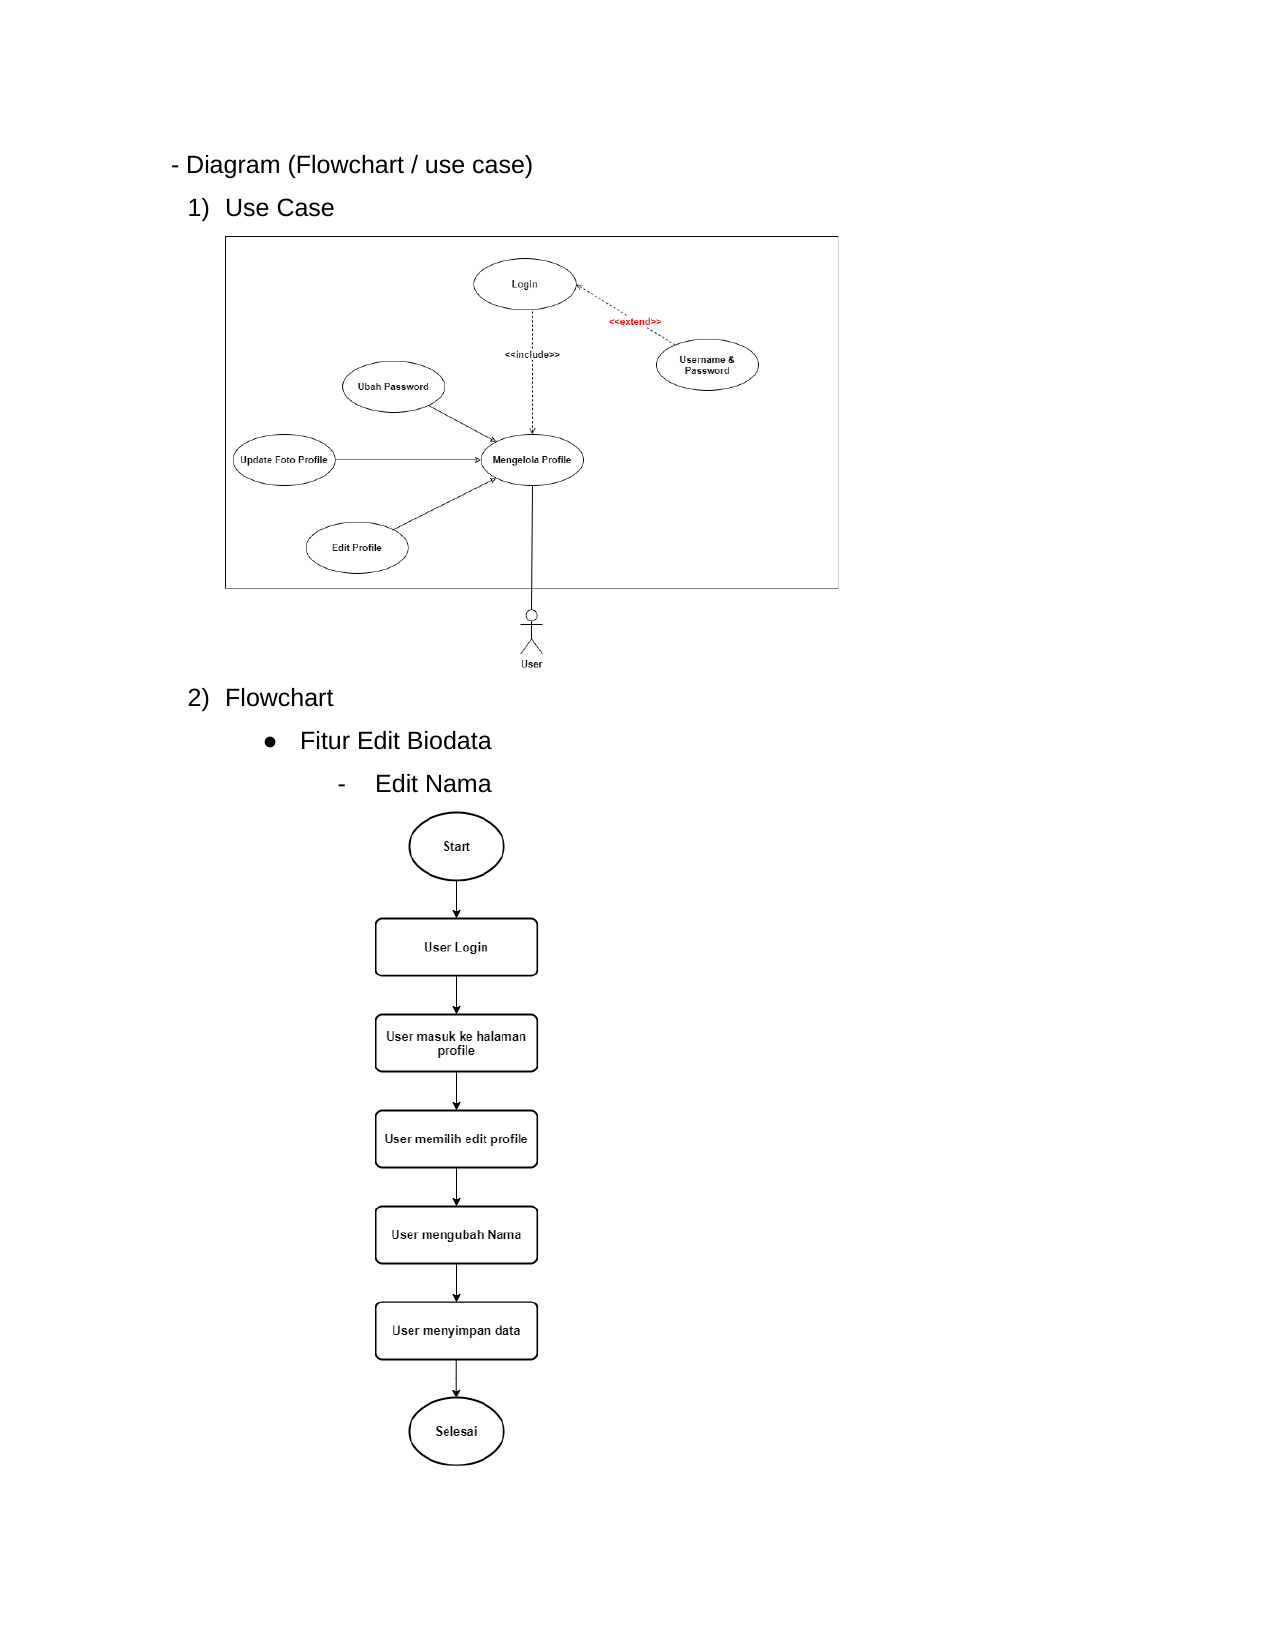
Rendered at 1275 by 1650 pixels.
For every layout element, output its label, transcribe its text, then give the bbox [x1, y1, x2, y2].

picture [225, 236, 839, 670]
list Edit Nama [337, 769, 1125, 797]
list Fitur Edit Biodata [262, 726, 1125, 754]
list Use Case [187, 193, 1125, 222]
text - Diagram (Flowchart / use case) [150, 150, 1125, 179]
list Flowchart [187, 682, 1125, 711]
picture [375, 811, 539, 1466]
